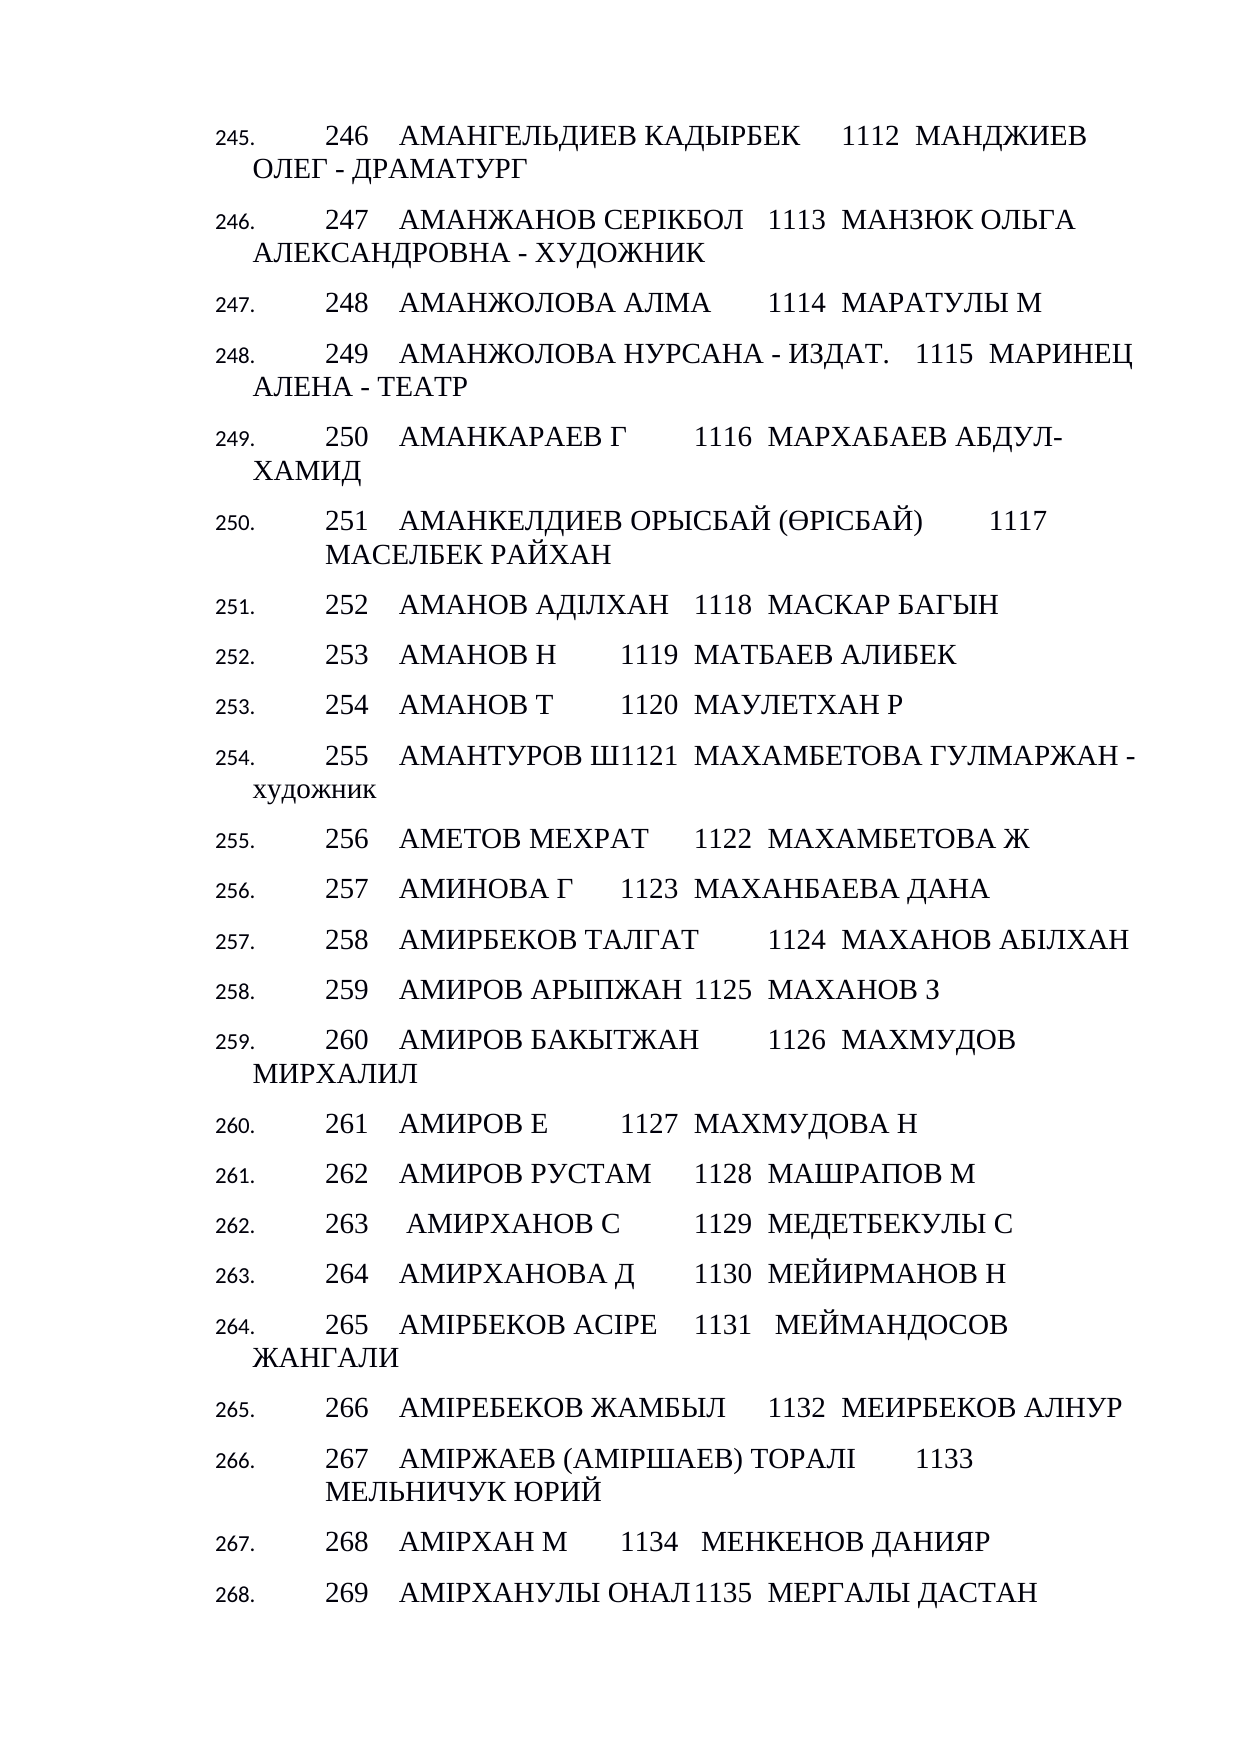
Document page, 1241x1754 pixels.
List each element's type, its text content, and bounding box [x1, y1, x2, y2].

list 267 АМІРЖАЕВ (АМІРШАЕВ) ТОРАЛІ 1133 МЕЛЬНИЧУК ЮРИЙ [215, 1441, 1152, 1508]
list 255 АМАНТУРОВ Ш 1121 МАХАМБЕТОВА ГУЛМАРЖАН - художник [215, 738, 1152, 805]
list 254 АМАНОВ Т 1120 МАУЛЕТХАН Р [215, 687, 1152, 721]
list 253 АМАНОВ Н 1119 МАТБАЕВ АЛИБЕК [215, 637, 1152, 671]
list 250 АМАНКАРАЕВ Г 1116 МАРХАБАЕВ АБДУЛ-ХАМИД [215, 419, 1152, 487]
list 264 АМИРХАНОВА Д 1130 МЕЙИРМАНОВ Н [215, 1257, 1152, 1290]
list 251 АМАНКЕЛДИЕВ ОРЫСБАЙ (ӨРІСБАЙ) 1117 МАСЕЛБЕК РАЙХАН [215, 503, 1152, 570]
list 252 АМАНОВ АДІЛХАН 1118 МАСКАР БАГЫН [215, 587, 1152, 621]
list 248 АМАНЖОЛОВА АЛМА 1114 МАРАТУЛЫ М [215, 286, 1152, 319]
list 246 АМАНГЕЛЬДИЕВ КАДЫРБЕК 1112 МАНДЖИЕВ ОЛЕГ - ДРАМАТУРГ [215, 118, 1152, 185]
list 256 АМЕТОВ МЕХРАТ 1122 МАХАМБЕТОВА Ж [215, 821, 1152, 855]
list 261 АМИРОВ Е 1127 МАХМУДОВА Н [215, 1106, 1152, 1139]
list 258 АМИРБЕКОВ ТАЛГАТ 1124 МАХАНОВ АБІЛХАН [215, 922, 1152, 955]
list 260 АМИРОВ БАКЫТЖАН 1126 МАХМУДОВ МИРХАЛИЛ [215, 1022, 1152, 1089]
list 265 АМІРБЕКОВ АСІРЕ 1131 МЕЙМАНДОСОВ ЖАНГАЛИ [215, 1307, 1152, 1374]
list 259 АМИРОВ АРЫПЖАН 1125 МАХАНОВ З [215, 972, 1152, 1006]
list 269 АМІРХАНУЛЫ ОНАЛ 1135 МЕРГАЛЫ ДАСТАН [215, 1575, 1152, 1608]
list 262 АМИРОВ РУСТАМ 1128 МАШРАПОВ М [215, 1156, 1152, 1190]
list 257 АМИНОВА Г 1123 МАХАНБАЕВА ДАНА [215, 872, 1152, 905]
list 268 АМІРХАН М 1134 МЕНКЕНОВ ДАНИЯР [215, 1524, 1152, 1558]
list 249 АМАНЖОЛОВА НУРСАНА - ИЗДАТ. 1115 МАРИНЕЦ АЛЕНА - ТЕАТР [215, 336, 1152, 403]
list 263 АМИРХАНОВ С 1129 МЕДЕТБЕКУЛЫ С [215, 1206, 1152, 1240]
list 266 АМІРЕБЕКОВ ЖАМБЫЛ 1132 МЕИРБЕКОВ АЛНУР [215, 1391, 1152, 1424]
list 247 АМАНЖАНОВ СЕРІКБОЛ 1113 МАНЗЮК ОЛЬГА АЛЕКСАНДРОВНА - ХУДОЖНИК [215, 202, 1152, 269]
